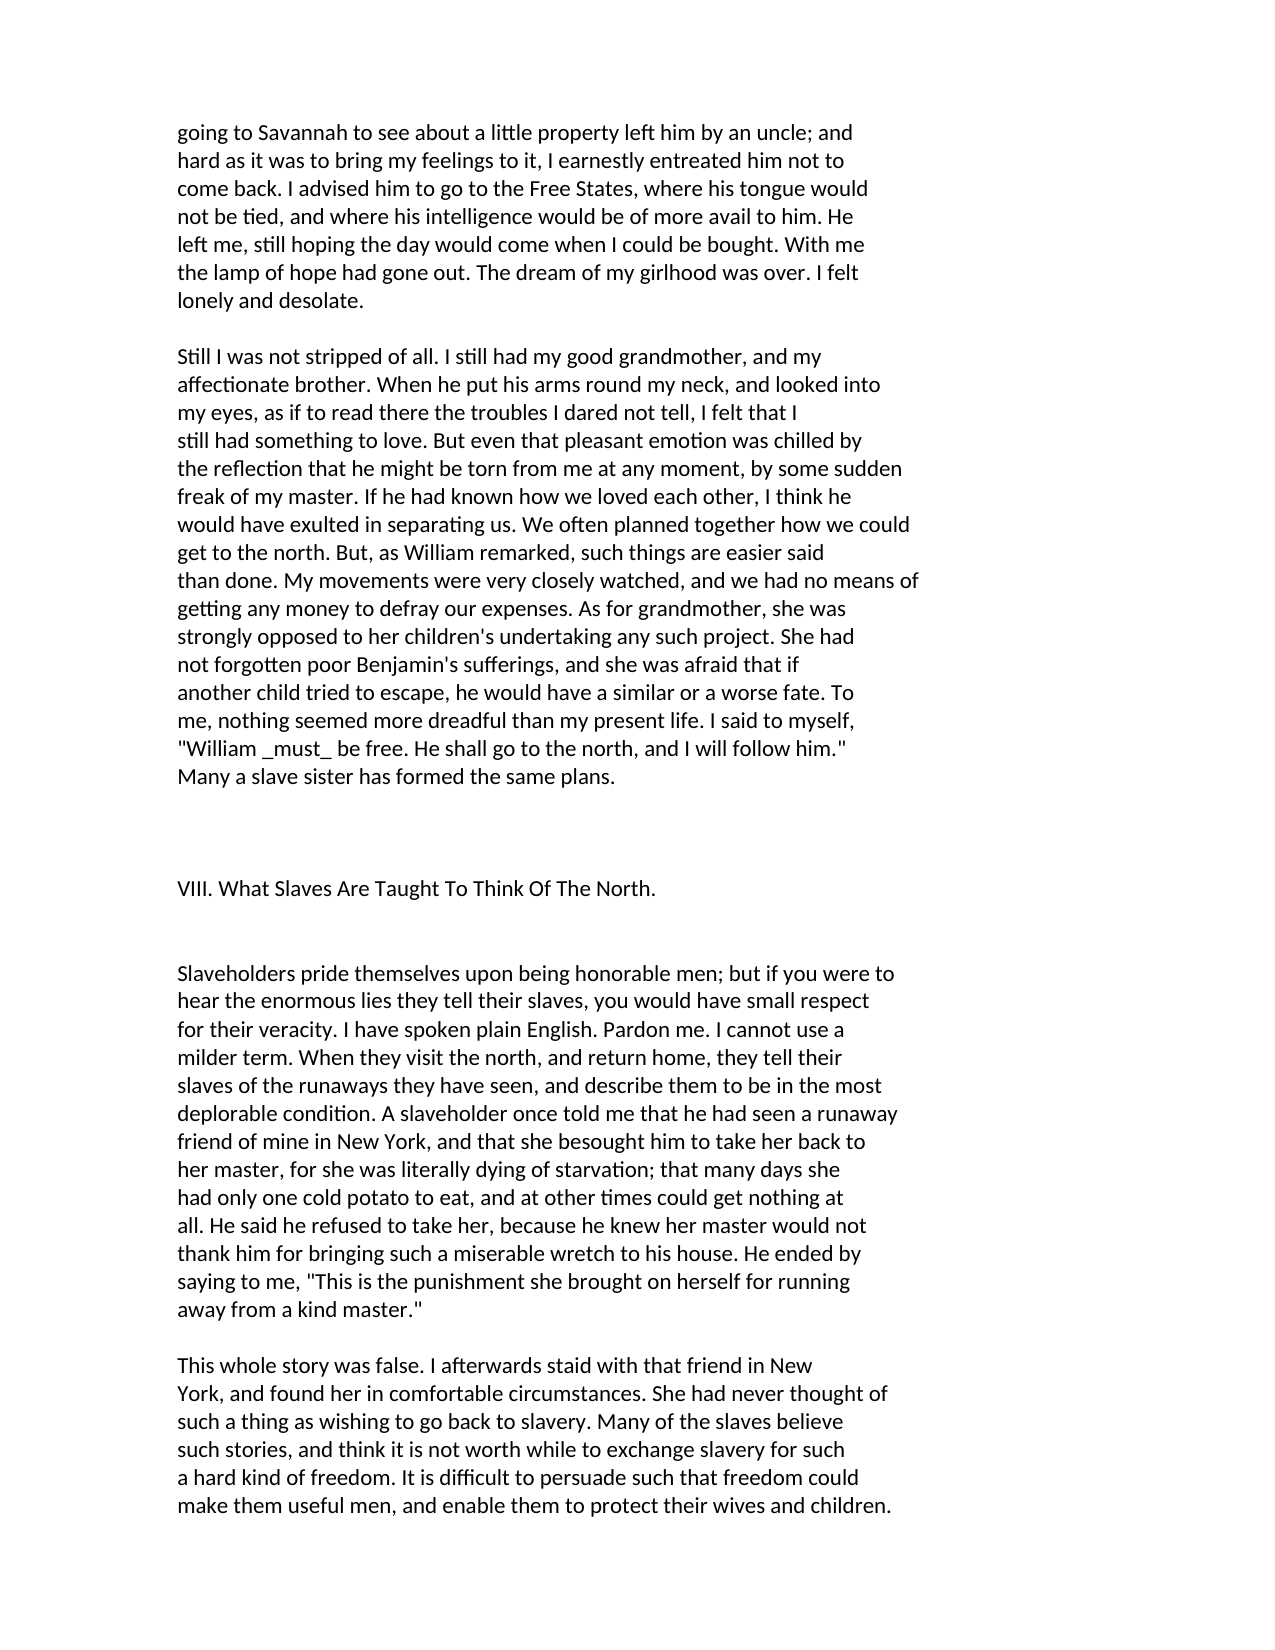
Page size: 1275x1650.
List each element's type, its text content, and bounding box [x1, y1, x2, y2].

text such stories, and think it is not worth while to exchange slavery for such [177, 1435, 1186, 1463]
text York, and found her in comfortable circumstances. She had never thought of [177, 1379, 1186, 1407]
text all. He said he refused to take her, because he knew her master would not [177, 1211, 1186, 1239]
text away from a kind master." [177, 1295, 1186, 1323]
text the lamp of hope had gone out. The dream of my girlhood was over. I felt [177, 258, 1186, 286]
text her master, for she was literally dying of starvation; that many days she [177, 1155, 1186, 1183]
text get to the north. But, as William remarked, such things are easier said [177, 538, 1186, 566]
text come back. I advised him to go to the Free States, where his tongue would [177, 174, 1186, 202]
text another child tried to escape, he would have a similar or a worse fate. To [177, 678, 1186, 706]
text make them useful men, and enable them to protect their wives and children. [177, 1491, 1186, 1519]
text saying to me, "This is the punishment she brought on herself for running [177, 1267, 1186, 1295]
text lonely and desolate. [177, 286, 1186, 314]
text not forgotten poor Benjamin's sufferings, and she was afraid that if [177, 650, 1186, 678]
text left me, still hoping the day would come when I could be bought. With me [177, 230, 1186, 258]
text friend of mine in New York, and that she besought him to take her back to [177, 1127, 1186, 1155]
text Still I was not stripped of all. I still had my good grandmother, and my [177, 342, 1186, 370]
text for their veracity. I have spoken plain English. Pardon me. I cannot use a [177, 1015, 1186, 1043]
text such a thing as wishing to go back to slavery. Many of the slaves believe [177, 1407, 1186, 1435]
text had only one cold potato to eat, and at other times could get nothing at [177, 1183, 1186, 1211]
text hard as it was to bring my feelings to it, I earnestly entreated him not to [177, 146, 1186, 174]
text "William _must_ be free. He shall go to the north, and I will follow him." [177, 734, 1186, 762]
text than done. My movements were very closely watched, and we had no means of [177, 566, 1186, 594]
text my eyes, as if to read there the troubles I dared not tell, I felt that I [177, 398, 1186, 426]
text going to Savannah to see about a little property left him by an uncle; and [177, 118, 1186, 146]
text deplorable condition. A slaveholder once told me that he had seen a runaway [177, 1099, 1186, 1127]
text not be tied, and where his intelligence would be of more avail to him. He [177, 202, 1186, 230]
text getting any money to defray our expenses. As for grandmother, she was [177, 594, 1186, 622]
text strongly opposed to her children's undertaking any such project. She had [177, 622, 1186, 650]
text me, nothing seemed more dreadful than my present life. I said to myself, [177, 706, 1186, 734]
text freak of my master. If he had known how we loved each other, I think he [177, 482, 1186, 510]
text hear the enormous lies they tell their slaves, you would have small respect [177, 987, 1186, 1015]
text This whole story was false. I afterwards staid with that friend in New [177, 1351, 1186, 1379]
text a hard kind of freedom. It is difficult to persuade such that freedom could [177, 1463, 1186, 1491]
text the reflection that he might be torn from me at any moment, by some sudden [177, 454, 1186, 482]
text VIII. What Slaves Are Taught To Think Of The North. [177, 874, 1186, 903]
text Slaveholders pride themselves upon being honorable men; but if you were to [177, 959, 1186, 987]
text milder term. When they visit the north, and return home, they tell their [177, 1043, 1186, 1071]
text slaves of the runaways they have seen, and describe them to be in the most [177, 1071, 1186, 1099]
text would have exulted in separating us. We often planned together how we could [177, 510, 1186, 538]
text Many a slave sister has formed the same plans. [177, 762, 1186, 791]
text thank him for bringing such a miserable wretch to his house. He ended by [177, 1239, 1186, 1267]
text affectionate brother. When he put his arms round my neck, and looked into [177, 370, 1186, 398]
text still had something to love. But even that pleasant emotion was chilled by [177, 426, 1186, 454]
